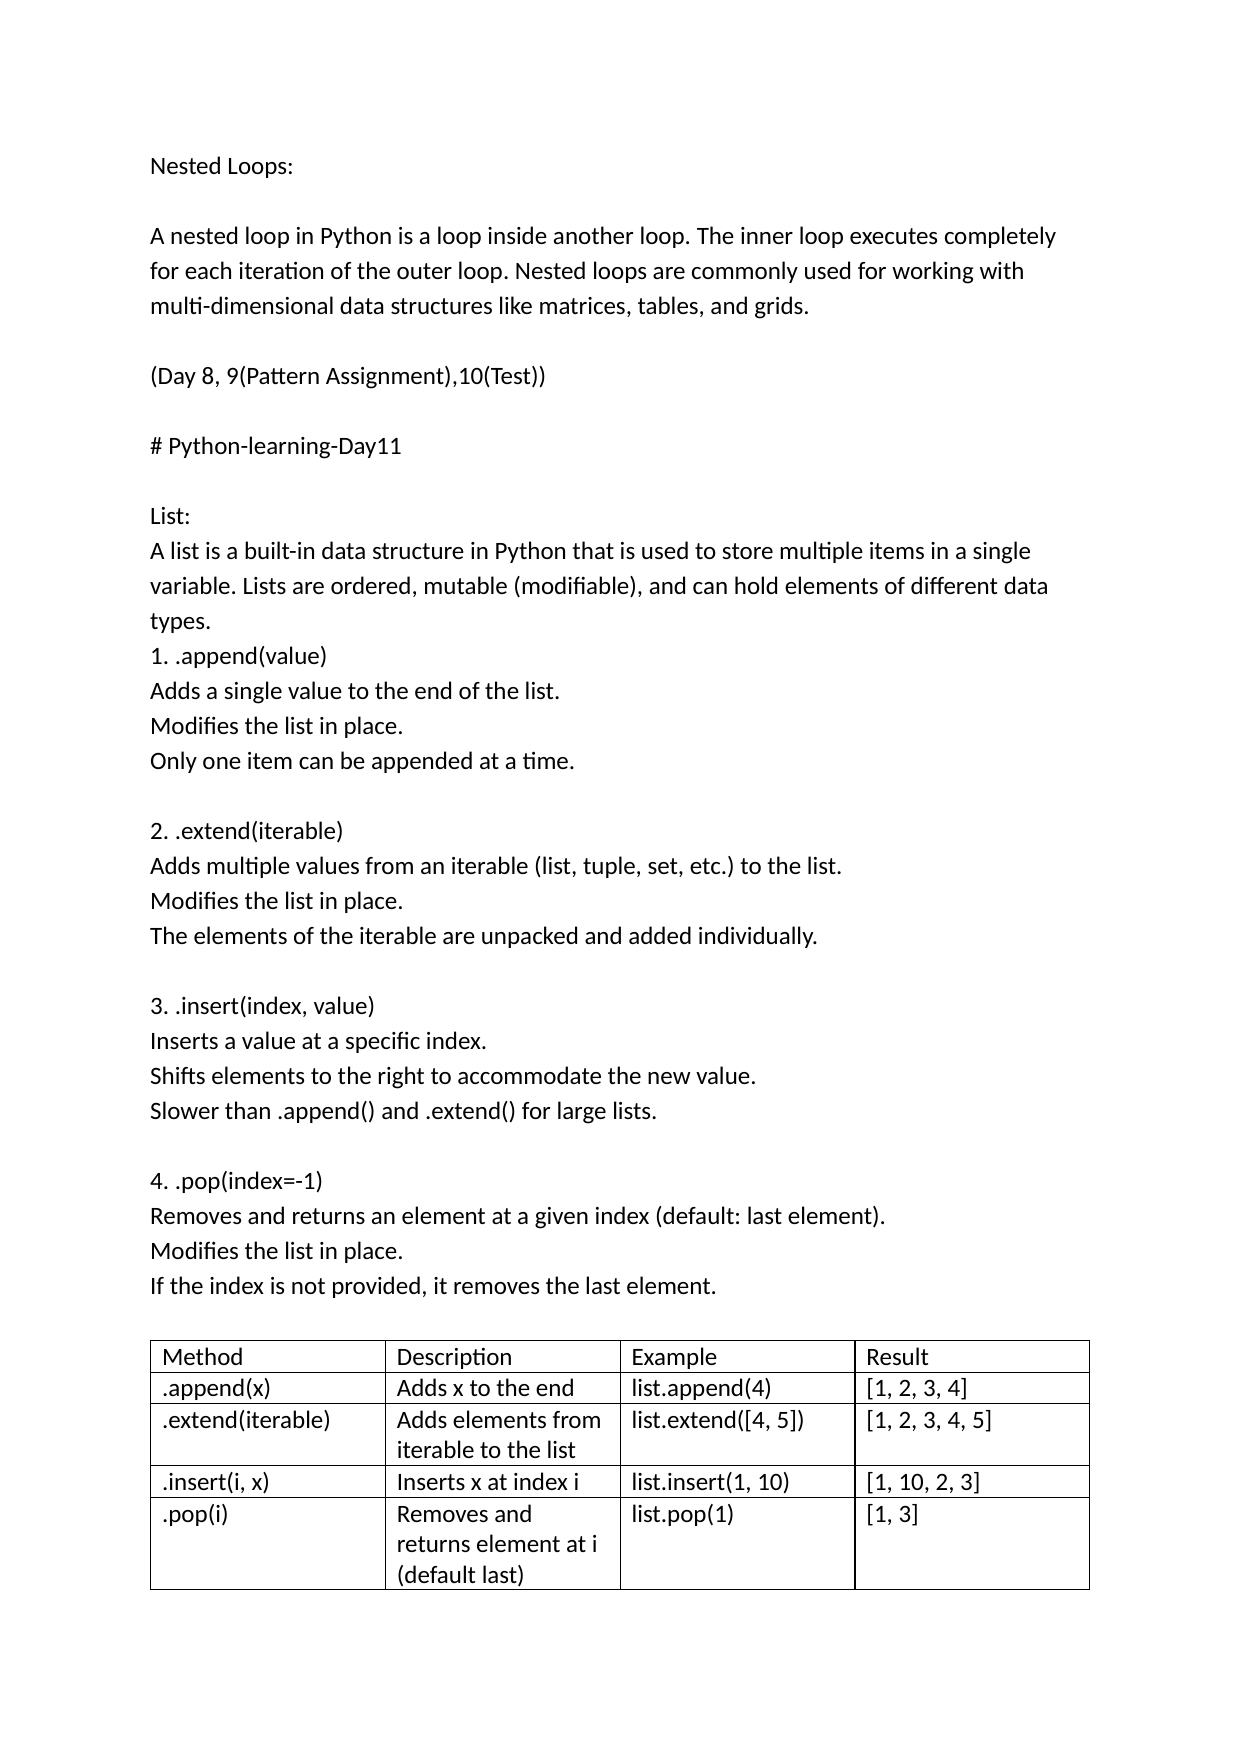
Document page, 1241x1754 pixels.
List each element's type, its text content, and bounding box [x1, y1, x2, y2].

table_cell Adds x to the end [386, 1373, 620, 1403]
text The elements of the iterable are unpacked and added individually. [150, 920, 1090, 951]
table_header Result [856, 1341, 1089, 1372]
table_cell [1, 10, 2, 3] [856, 1466, 1089, 1497]
table_cell [1, 2, 3, 4] [856, 1373, 1089, 1403]
text Inserts a value at a specific index. [150, 1025, 1090, 1056]
text Adds multiple values from an iterable (list, tuple, set, etc.) to the list. [150, 850, 1090, 881]
table_header Description [386, 1341, 620, 1372]
text Only one item can be appended at a time. [150, 745, 1090, 776]
text List: [150, 500, 1090, 531]
text Modifies the list in place. [150, 885, 1090, 916]
text # Python-learning-Day11 [150, 430, 1090, 461]
table_header Example [621, 1341, 854, 1372]
text Modifies the list in place. [150, 1235, 1090, 1266]
table_header Method [151, 1341, 385, 1372]
table_cell .append(x) [151, 1373, 385, 1403]
table_cell Removes and returns element at i (default last) [386, 1498, 620, 1589]
text A list is a built-in data structure in Python that is used to store multiple items in a single variable. Lists are ordered, mutable (modifiable), and can hold elements of different data types. [150, 535, 1090, 636]
table_cell Adds elements from iterable to the list [386, 1404, 620, 1465]
text Shifts elements to the right to accommodate the new value. [150, 1060, 1090, 1091]
text Adds a single value to the end of the list. [150, 675, 1090, 706]
text If the index is not provided, it removes the last element. [150, 1270, 1090, 1301]
text 1. .append(value) [150, 640, 1090, 671]
table_cell [1, 3] [856, 1498, 1089, 1589]
table_cell .pop(i) [151, 1498, 385, 1589]
table_cell [1, 2, 3, 4, 5] [856, 1404, 1089, 1465]
text 2. .extend(iterable) [150, 815, 1090, 846]
table_cell list.extend([4, 5]) [621, 1404, 854, 1465]
text 3. .insert(index, value) [150, 990, 1090, 1021]
text Slower than .append() and .extend() for large lists. [150, 1095, 1090, 1126]
text Modifies the list in place. [150, 710, 1090, 741]
table_cell list.append(4) [621, 1373, 854, 1403]
table_cell list.pop(1) [621, 1498, 854, 1589]
text 4. .pop(index=-1) [150, 1165, 1090, 1196]
text Nested Loops: [150, 150, 1090, 181]
table_cell list.insert(1, 10) [621, 1466, 854, 1497]
table_cell Inserts x at index i [386, 1466, 620, 1497]
text Removes and returns an element at a given index (default: last element). [150, 1200, 1090, 1231]
table_cell .insert(i, x) [151, 1466, 385, 1497]
table_cell .extend(iterable) [151, 1404, 385, 1465]
text (Day 8, 9(Pattern Assignment),10(Test)) [150, 360, 1090, 391]
text A nested loop in Python is a loop inside another loop. The inner loop executes completely for each iteration of the outer loop. Nested loops are commonly used for working with multi-dimensional data structures like matrices, tables, and grids. [150, 220, 1090, 321]
